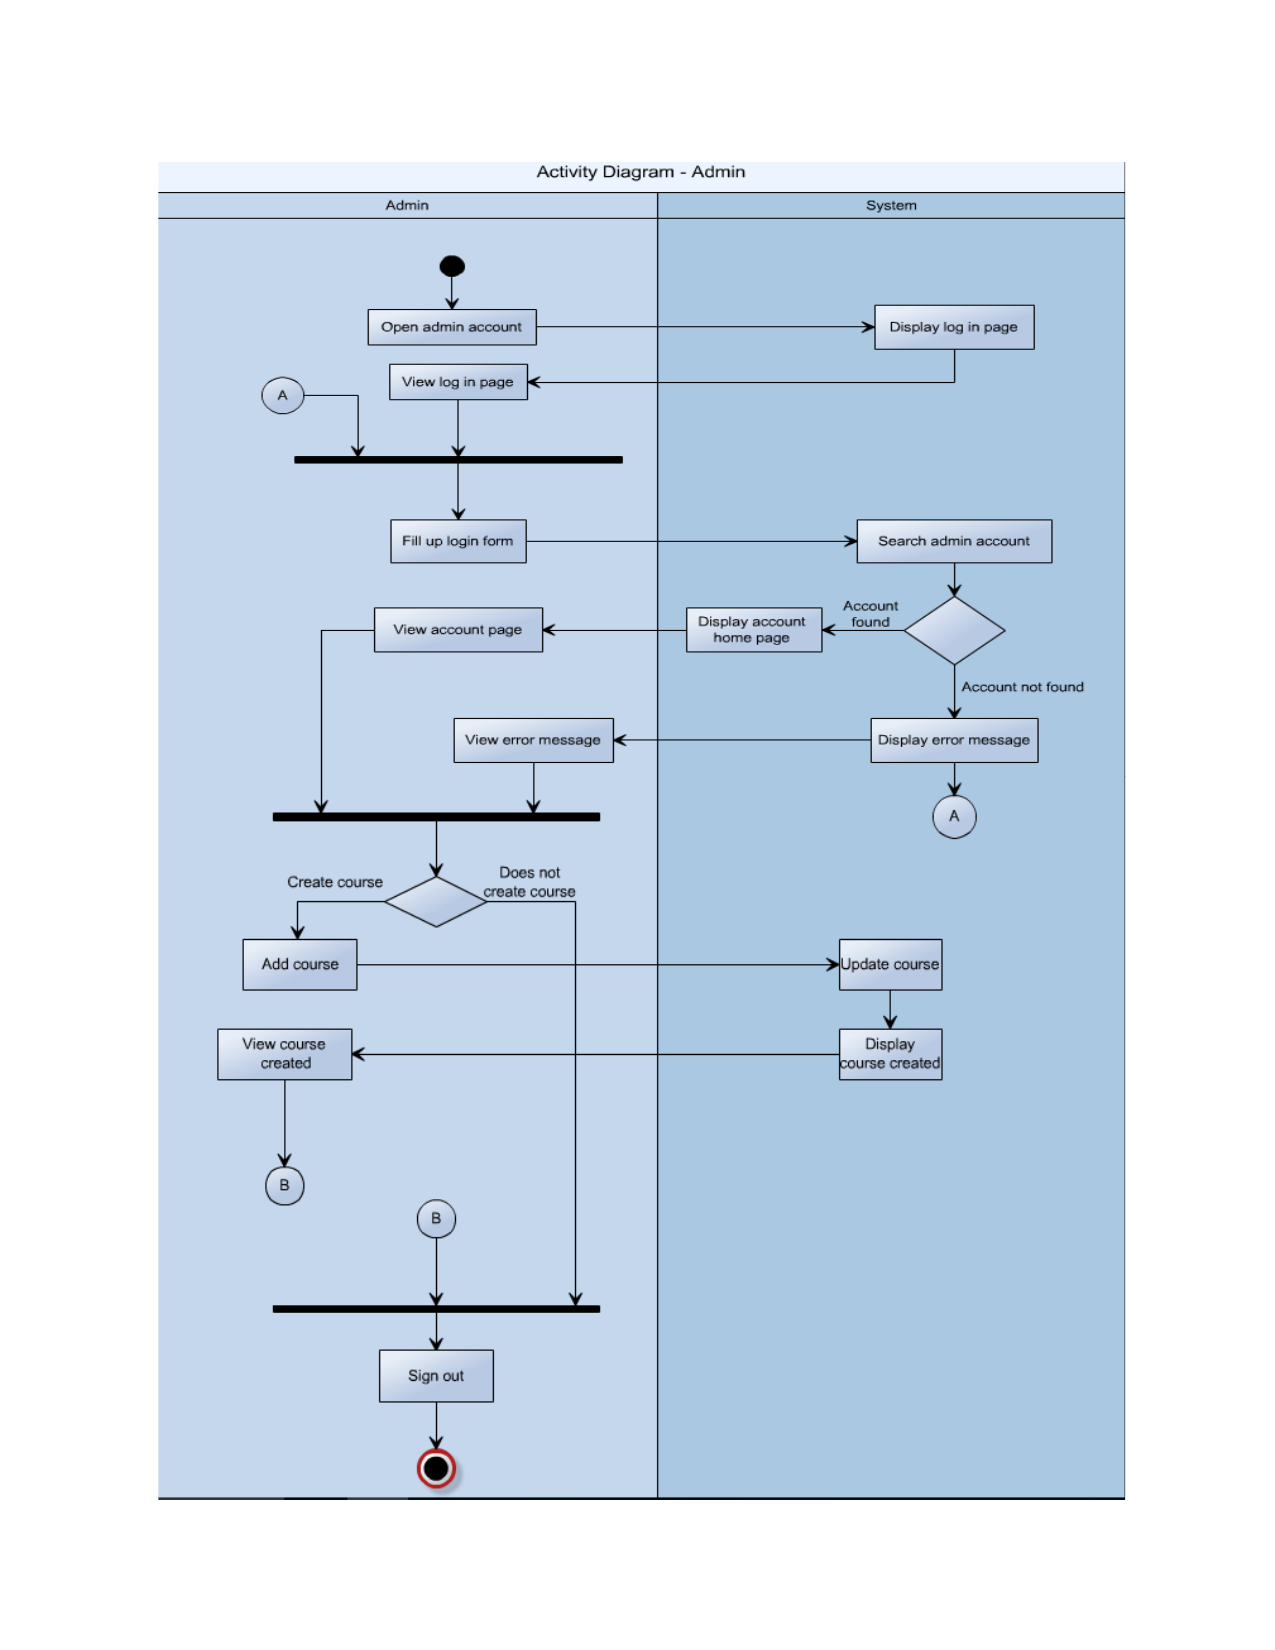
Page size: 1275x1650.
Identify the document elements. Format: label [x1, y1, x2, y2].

picture [158, 162, 1125, 1500]
